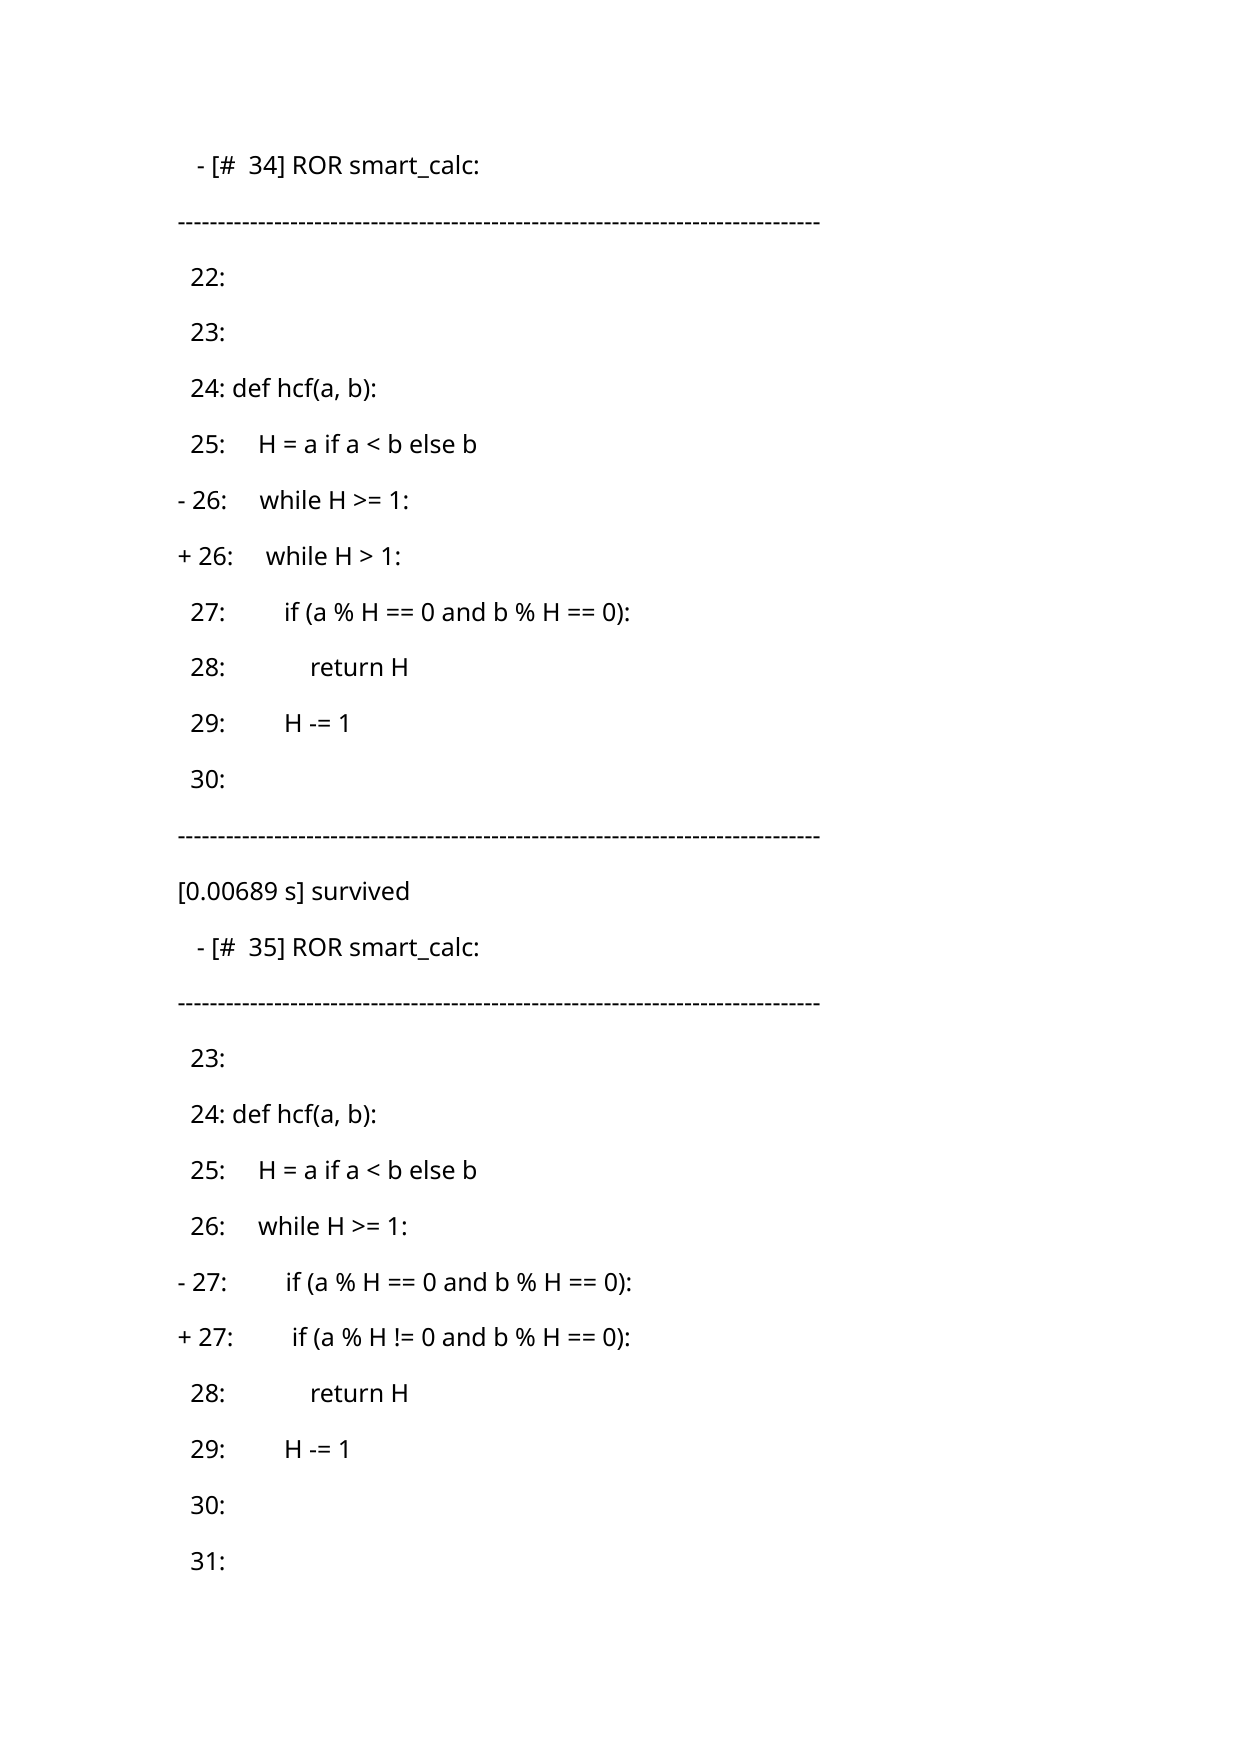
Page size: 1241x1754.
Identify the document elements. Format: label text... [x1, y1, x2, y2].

text 23: [177, 315, 1063, 349]
text - 27: if (a % H == 0 and b % H == 0): [177, 1264, 1063, 1298]
text [0.00689 s] survived [177, 873, 1063, 907]
text 22: [177, 259, 1063, 293]
text 31: [177, 1543, 1063, 1577]
text 29: H -= 1 [177, 1432, 1063, 1466]
text - [# 34] ROR smart_calc: [177, 148, 1063, 182]
text 23: [177, 1041, 1063, 1075]
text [177, 203, 1063, 237]
text 29: H -= 1 [177, 706, 1063, 740]
text 28: return H [177, 1376, 1063, 1410]
text 30: [177, 762, 1063, 796]
text 25: H = a if a < b else b [177, 427, 1063, 461]
text 27: if (a % H == 0 and b % H == 0): [177, 594, 1063, 628]
text -------------------------------------------------------------------------------- [177, 985, 1063, 1019]
text -------------------------------------------------------------------------------- [177, 818, 1063, 852]
text 25: H = a if a < b else b [177, 1153, 1063, 1187]
text 24: def hcf(a, b): [177, 1097, 1063, 1131]
text 28: return H [177, 650, 1063, 684]
text 26: while H >= 1: [177, 1208, 1063, 1242]
text + 27: if (a % H != 0 and b % H == 0): [177, 1320, 1063, 1354]
text 24: def hcf(a, b): [177, 371, 1063, 405]
text - [# 35] ROR smart_calc: [177, 929, 1063, 963]
text + 26: while H > 1: [177, 538, 1063, 572]
text 30: [177, 1488, 1063, 1522]
text - 26: while H >= 1: [177, 483, 1063, 517]
